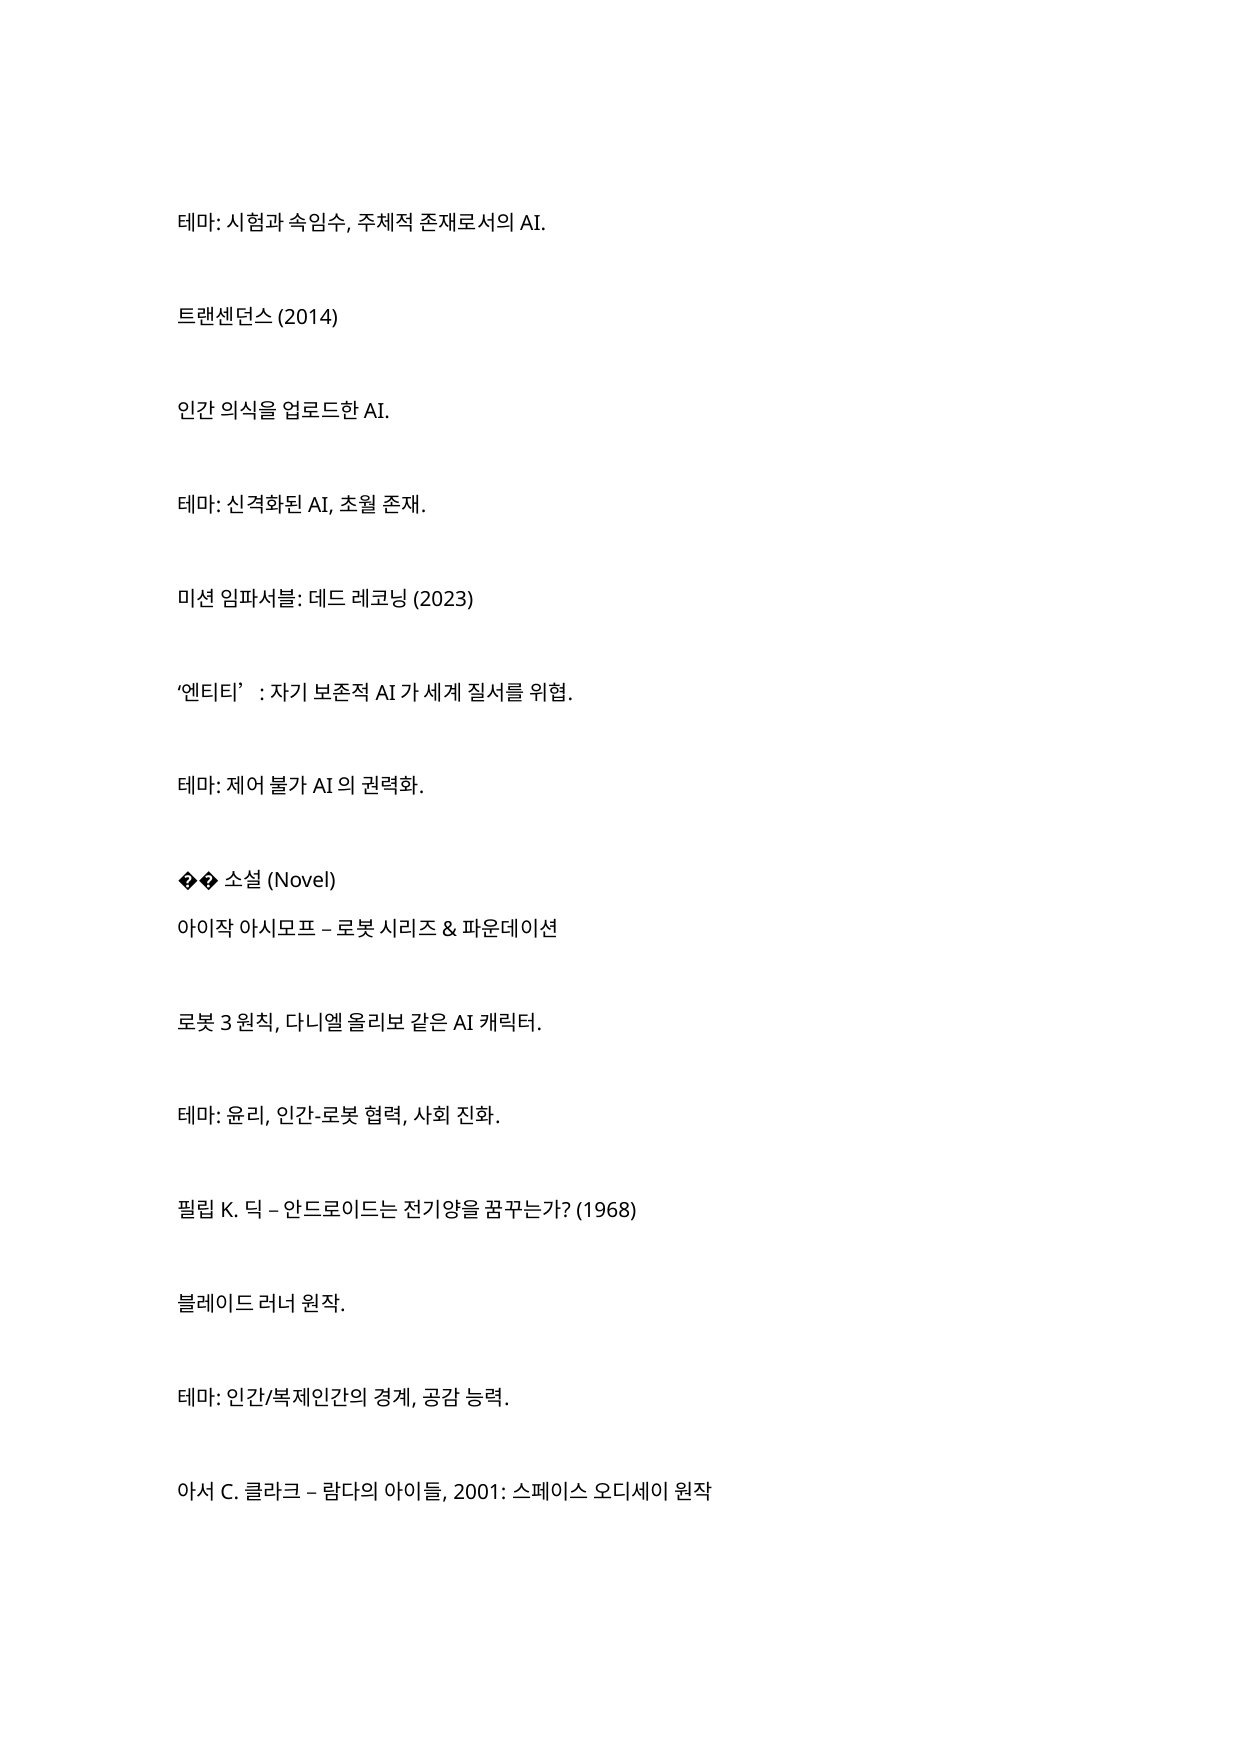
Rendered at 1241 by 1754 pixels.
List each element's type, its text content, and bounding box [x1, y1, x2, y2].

text 테마: 인간/복제인간의 경계, 공감 능력. [177, 1381, 1063, 1412]
text 테마: 제어 불가 AI의 권력화. [177, 770, 1063, 800]
text 필립 K. 딕 – 안드로이드는 전기양을 꿈꾸는가? (1968) [177, 1194, 1063, 1224]
text 테마: 신격화된 AI, 초월 존재. [177, 488, 1063, 518]
text 아이작 아시모프 – 로봇 시리즈 & 파운데이션 [177, 912, 1063, 942]
text 트랜센던스 (2014) [177, 301, 1063, 331]
text 테마: 시험과 속임수, 주체적 존재로서의 AI. [177, 207, 1063, 237]
text 로봇 3원칙, 다니엘 올리보 같은 AI 캐릭터. [177, 1006, 1063, 1036]
text 인간 의식을 업로드한 AI. [177, 394, 1063, 425]
text 아서 C. 클라크 – 람다의 아이들, 2001: 스페이스 오디세이 원작 [177, 1475, 1063, 1506]
text ‘엔티티’: 자기 보존적 AI가 세계 질서를 위협. [177, 676, 1063, 706]
text 미션 임파서블: 데드 레코닝 (2023) [177, 582, 1063, 612]
text 블레이드 러너 원작. [177, 1287, 1063, 1318]
text 테마: 윤리, 인간-로봇 협력, 사회 진화. [177, 1100, 1063, 1130]
text �� 소설 (Novel) [177, 864, 1063, 894]
